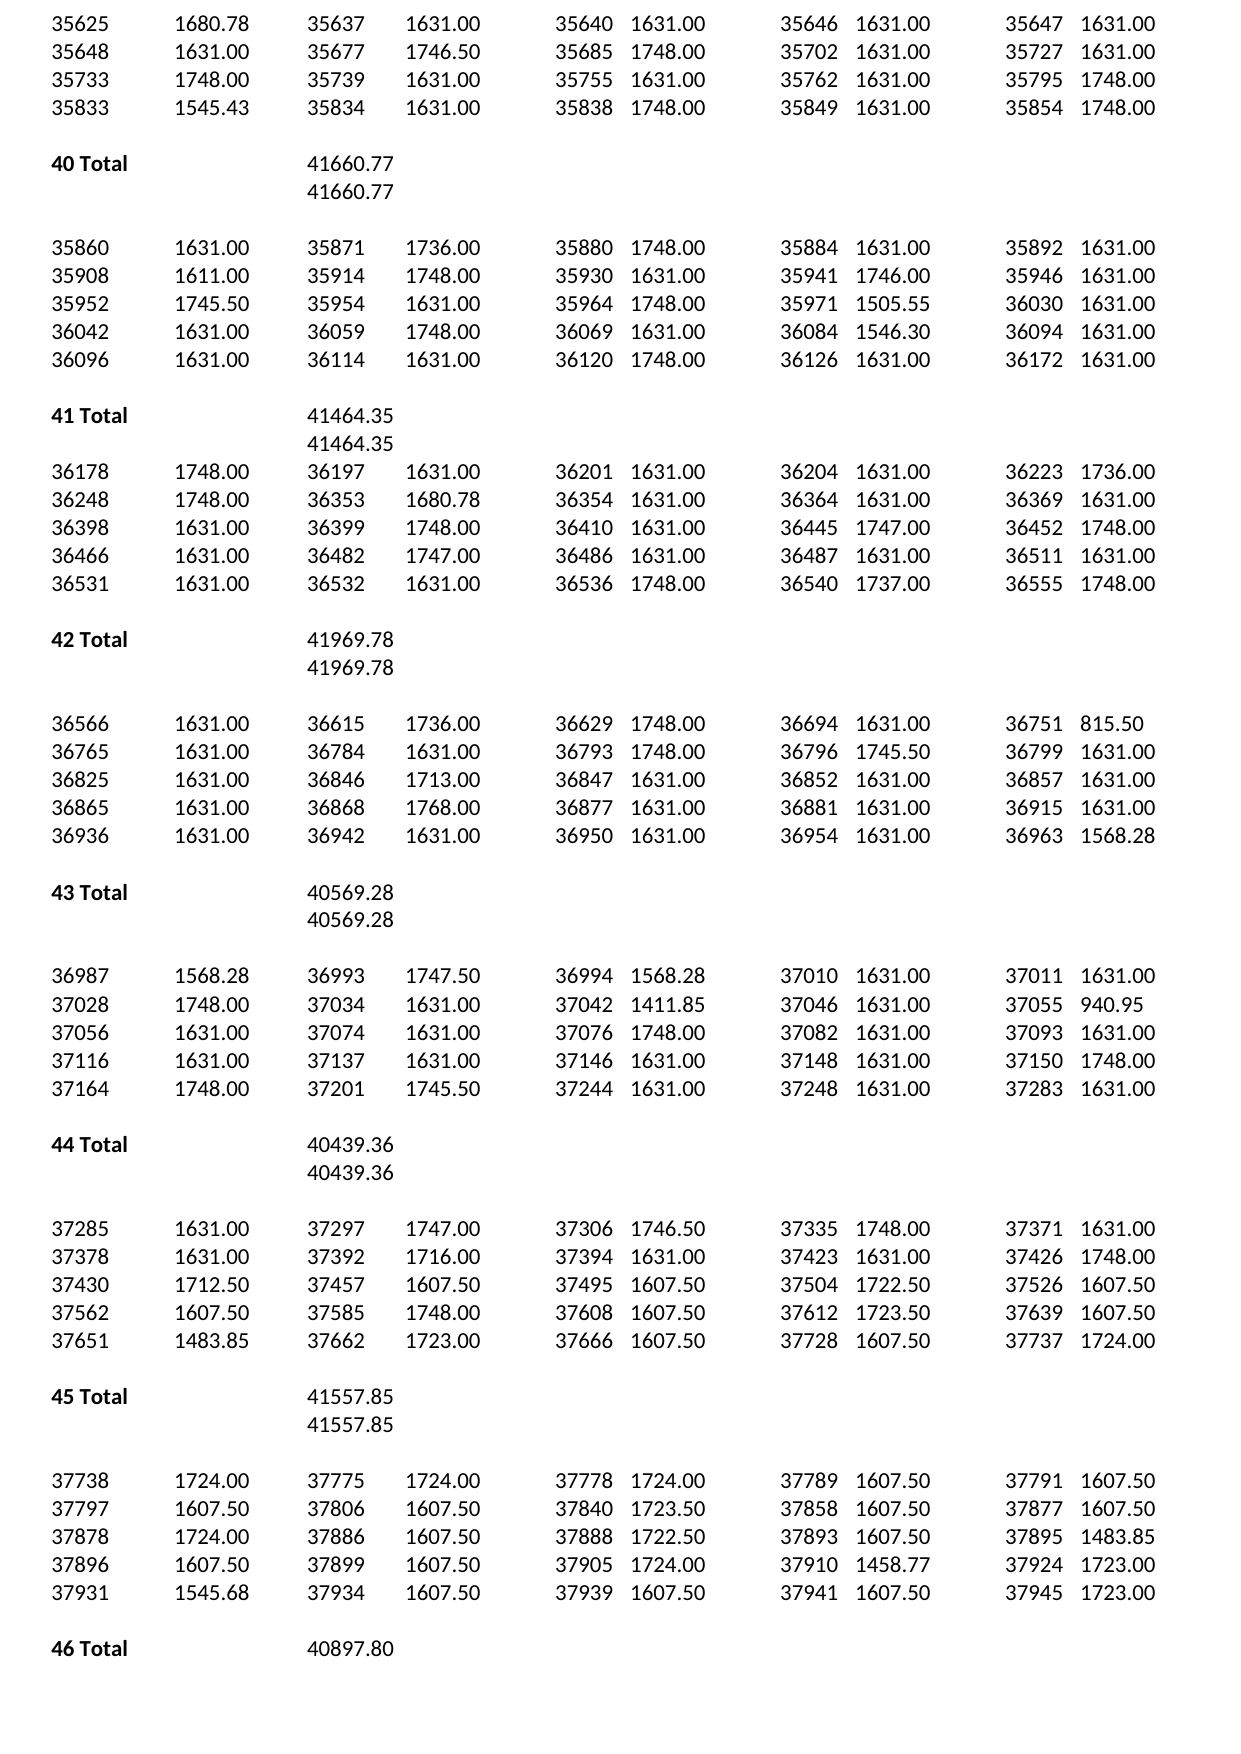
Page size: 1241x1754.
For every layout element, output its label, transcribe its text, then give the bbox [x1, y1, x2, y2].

text 35952 1745.50 35954 1631.00 35964 1748.00 35971 1505.55 36030 1631.00 [51, 289, 1210, 317]
text 37116 1631.00 37137 1631.00 37146 1631.00 37148 1631.00 37150 1748.00 [51, 1046, 1210, 1074]
text 46 Total 40897.80 [51, 1634, 1210, 1662]
text 36566 1631.00 36615 1736.00 36629 1748.00 36694 1631.00 36751 815.50 [51, 709, 1210, 737]
text 37164 1748.00 37201 1745.50 37244 1631.00 37248 1631.00 37283 1631.00 [51, 1074, 1210, 1130]
text 37056 1631.00 37074 1631.00 37076 1748.00 37082 1631.00 37093 1631.00 [51, 1018, 1210, 1046]
text 37738 1724.00 37775 1724.00 37778 1724.00 37789 1607.50 37791 1607.50 [51, 1466, 1210, 1494]
text 43 Total 40569.28 [51, 878, 1210, 906]
text 36466 1631.00 36482 1747.00 36486 1631.00 36487 1631.00 36511 1631.00 [51, 541, 1210, 569]
text 36531 1631.00 36532 1631.00 36536 1748.00 36540 1737.00 36555 1748.00 [51, 569, 1210, 625]
text 36398 1631.00 36399 1748.00 36410 1631.00 36445 1747.00 36452 1748.00 [51, 513, 1210, 541]
text 45 Total 41557.85 [51, 1382, 1210, 1410]
text 35733 1748.00 35739 1631.00 35755 1631.00 35762 1631.00 35795 1748.00 [51, 65, 1210, 93]
text 36865 1631.00 36868 1768.00 36877 1631.00 36881 1631.00 36915 1631.00 [51, 793, 1210, 822]
text 41 Total 41464.35 [51, 401, 1210, 429]
text 37028 1748.00 37034 1631.00 37042 1411.85 37046 1631.00 37055 940.95 [51, 990, 1210, 1018]
text 35860 1631.00 35871 1736.00 35880 1748.00 35884 1631.00 35892 1631.00 [51, 233, 1210, 261]
text 35908 1611.00 35914 1748.00 35930 1631.00 35941 1746.00 35946 1631.00 [51, 261, 1210, 289]
text 41557.85 [51, 1410, 1210, 1438]
text 41969.78 [51, 653, 1210, 681]
text 40569.28 [51, 906, 1210, 934]
text 37651 1483.85 37662 1723.00 37666 1607.50 37728 1607.50 37737 1724.00 [51, 1326, 1210, 1382]
text 37378 1631.00 37392 1716.00 37394 1631.00 37423 1631.00 37426 1748.00 [51, 1242, 1210, 1270]
text 36042 1631.00 36059 1748.00 36069 1631.00 36084 1546.30 36094 1631.00 [51, 317, 1210, 345]
text 40 Total 41660.77 [51, 149, 1210, 177]
text 37430 1712.50 37457 1607.50 37495 1607.50 37504 1722.50 37526 1607.50 [51, 1270, 1210, 1298]
text 36936 1631.00 36942 1631.00 36950 1631.00 36954 1631.00 36963 1568.28 [51, 822, 1210, 878]
text 36096 1631.00 36114 1631.00 36120 1748.00 36126 1631.00 36172 1631.00 [51, 345, 1210, 401]
text 37562 1607.50 37585 1748.00 37608 1607.50 37612 1723.50 37639 1607.50 [51, 1298, 1210, 1326]
text 37896 1607.50 37899 1607.50 37905 1724.00 37910 1458.77 37924 1723.00 [51, 1550, 1210, 1578]
text 36178 1748.00 36197 1631.00 36201 1631.00 36204 1631.00 36223 1736.00 [51, 457, 1210, 485]
text 41660.77 [51, 177, 1210, 205]
text 35625 1680.78 35637 1631.00 35640 1631.00 35646 1631.00 35647 1631.00 [51, 9, 1210, 37]
text 36765 1631.00 36784 1631.00 36793 1748.00 36796 1745.50 36799 1631.00 [51, 737, 1210, 766]
text 37285 1631.00 37297 1747.00 37306 1746.50 37335 1748.00 37371 1631.00 [51, 1214, 1210, 1242]
text 41464.35 [51, 429, 1210, 457]
text 35648 1631.00 35677 1746.50 35685 1748.00 35702 1631.00 35727 1631.00 [51, 37, 1210, 65]
text 40439.36 [51, 1158, 1210, 1186]
text 37878 1724.00 37886 1607.50 37888 1722.50 37893 1607.50 37895 1483.85 [51, 1522, 1210, 1550]
text 36248 1748.00 36353 1680.78 36354 1631.00 36364 1631.00 36369 1631.00 [51, 485, 1210, 513]
text 37931 1545.68 37934 1607.50 37939 1607.50 37941 1607.50 37945 1723.00 [51, 1578, 1210, 1634]
text 37797 1607.50 37806 1607.50 37840 1723.50 37858 1607.50 37877 1607.50 [51, 1494, 1210, 1522]
text 35833 1545.43 35834 1631.00 35838 1748.00 35849 1631.00 35854 1748.00 [51, 93, 1210, 149]
text 36987 1568.28 36993 1747.50 36994 1568.28 37010 1631.00 37011 1631.00 [51, 962, 1210, 990]
text 44 Total 40439.36 [51, 1130, 1210, 1158]
text 36825 1631.00 36846 1713.00 36847 1631.00 36852 1631.00 36857 1631.00 [51, 766, 1210, 793]
text 42 Total 41969.78 [51, 625, 1210, 653]
